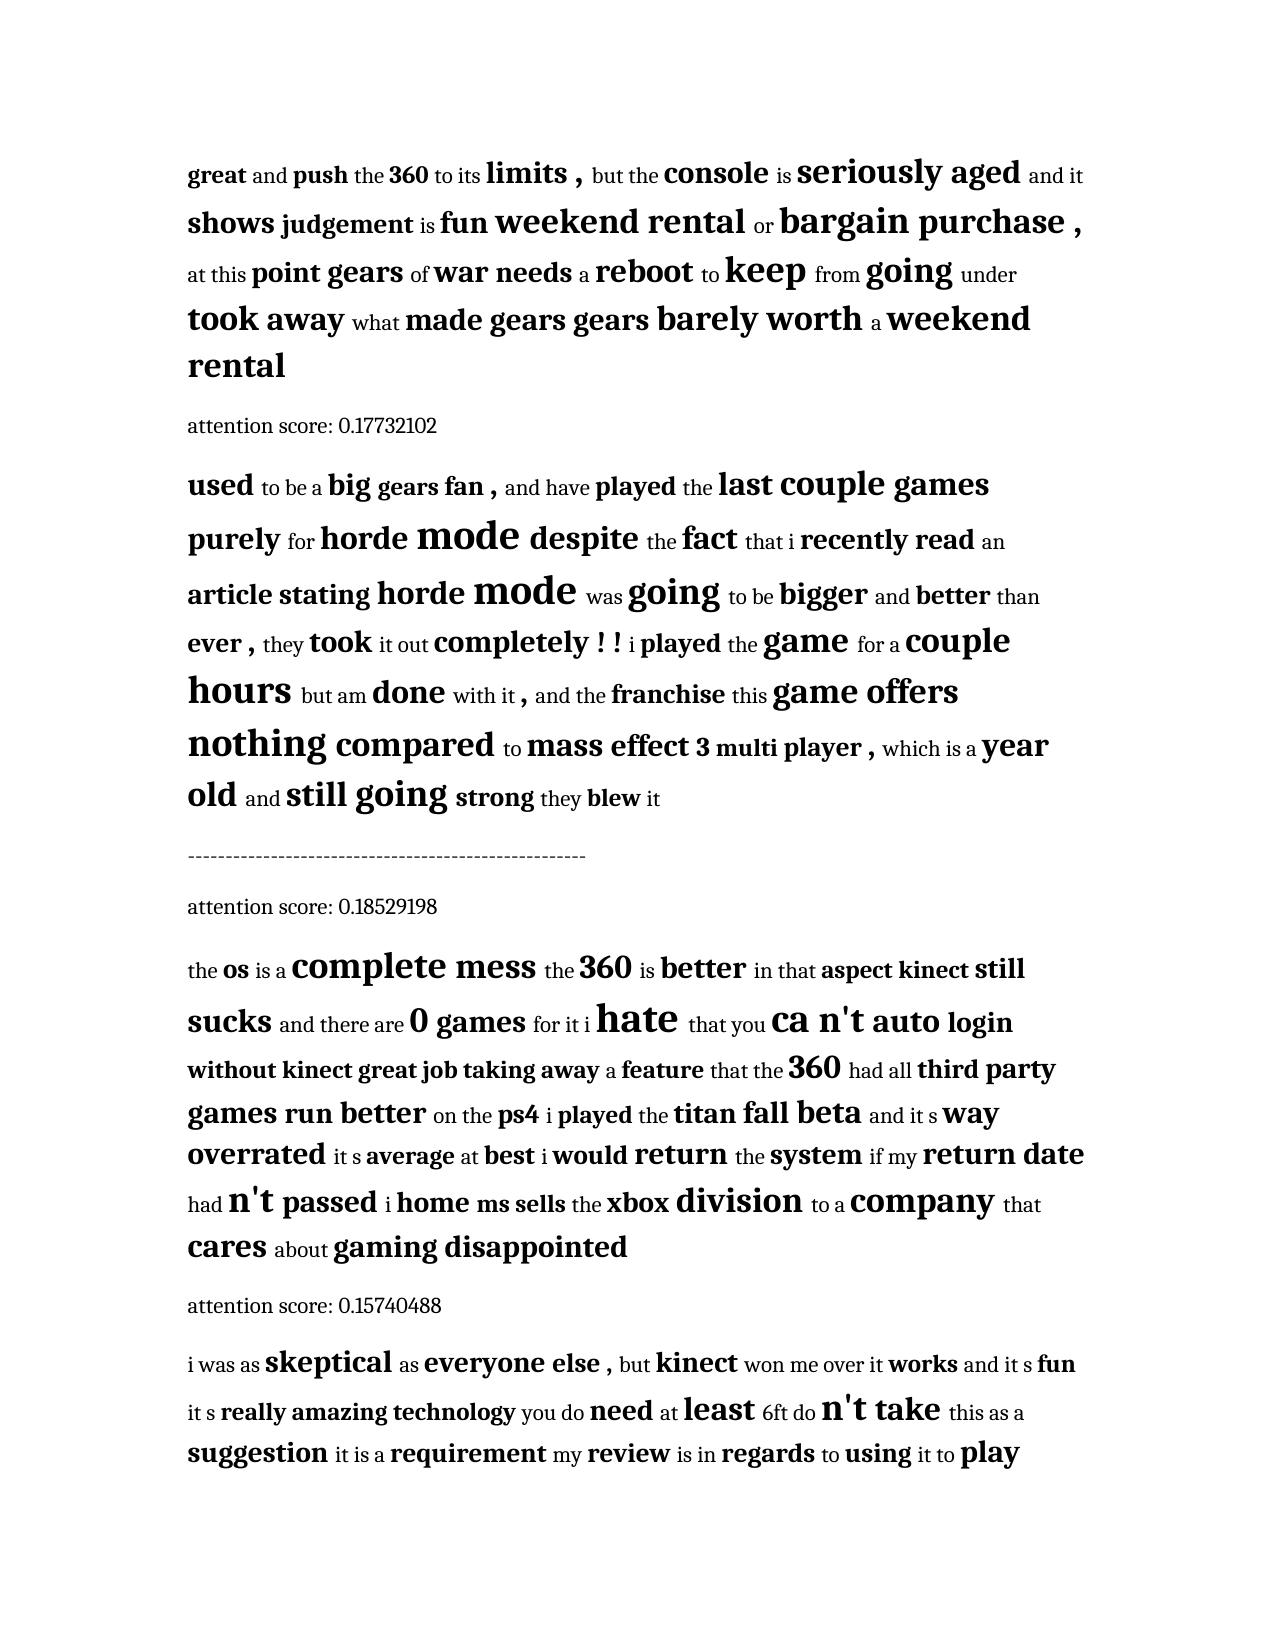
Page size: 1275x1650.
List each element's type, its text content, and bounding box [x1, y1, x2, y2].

text attention score: 0.15740488 [187, 1293, 1087, 1319]
text attention score: 0.18529198 [187, 894, 1087, 920]
text used to be a big gears fan , and have played the last couple games purely for horde mode despite the fact that i recently read an article stating horde mode was going to be bigger and better than ever , they took it out completely ! ! i played the game for a couple hours but am done with it , and the franchise this game offers nothing compared to mass effect 3 multi player , which is a year old and still going strong they blew it [187, 464, 1087, 816]
text ----------------------------------------------------- [187, 843, 1087, 869]
text the os is a complete mess the 360 is better in that aspect kinect still sucks and there are 0 games for it i hate that you ca n't auto login without kinect great job taking away a feature that the 360 had all third party games run better on the ps4 i played the titan fall beta and it s way overrated it s average at best i would return the system if my return date had n't passed i home ms sells the xbox division to a company that cares about gaming disappointed [187, 945, 1087, 1266]
text attention score: 0.17732102 [187, 413, 1087, 439]
